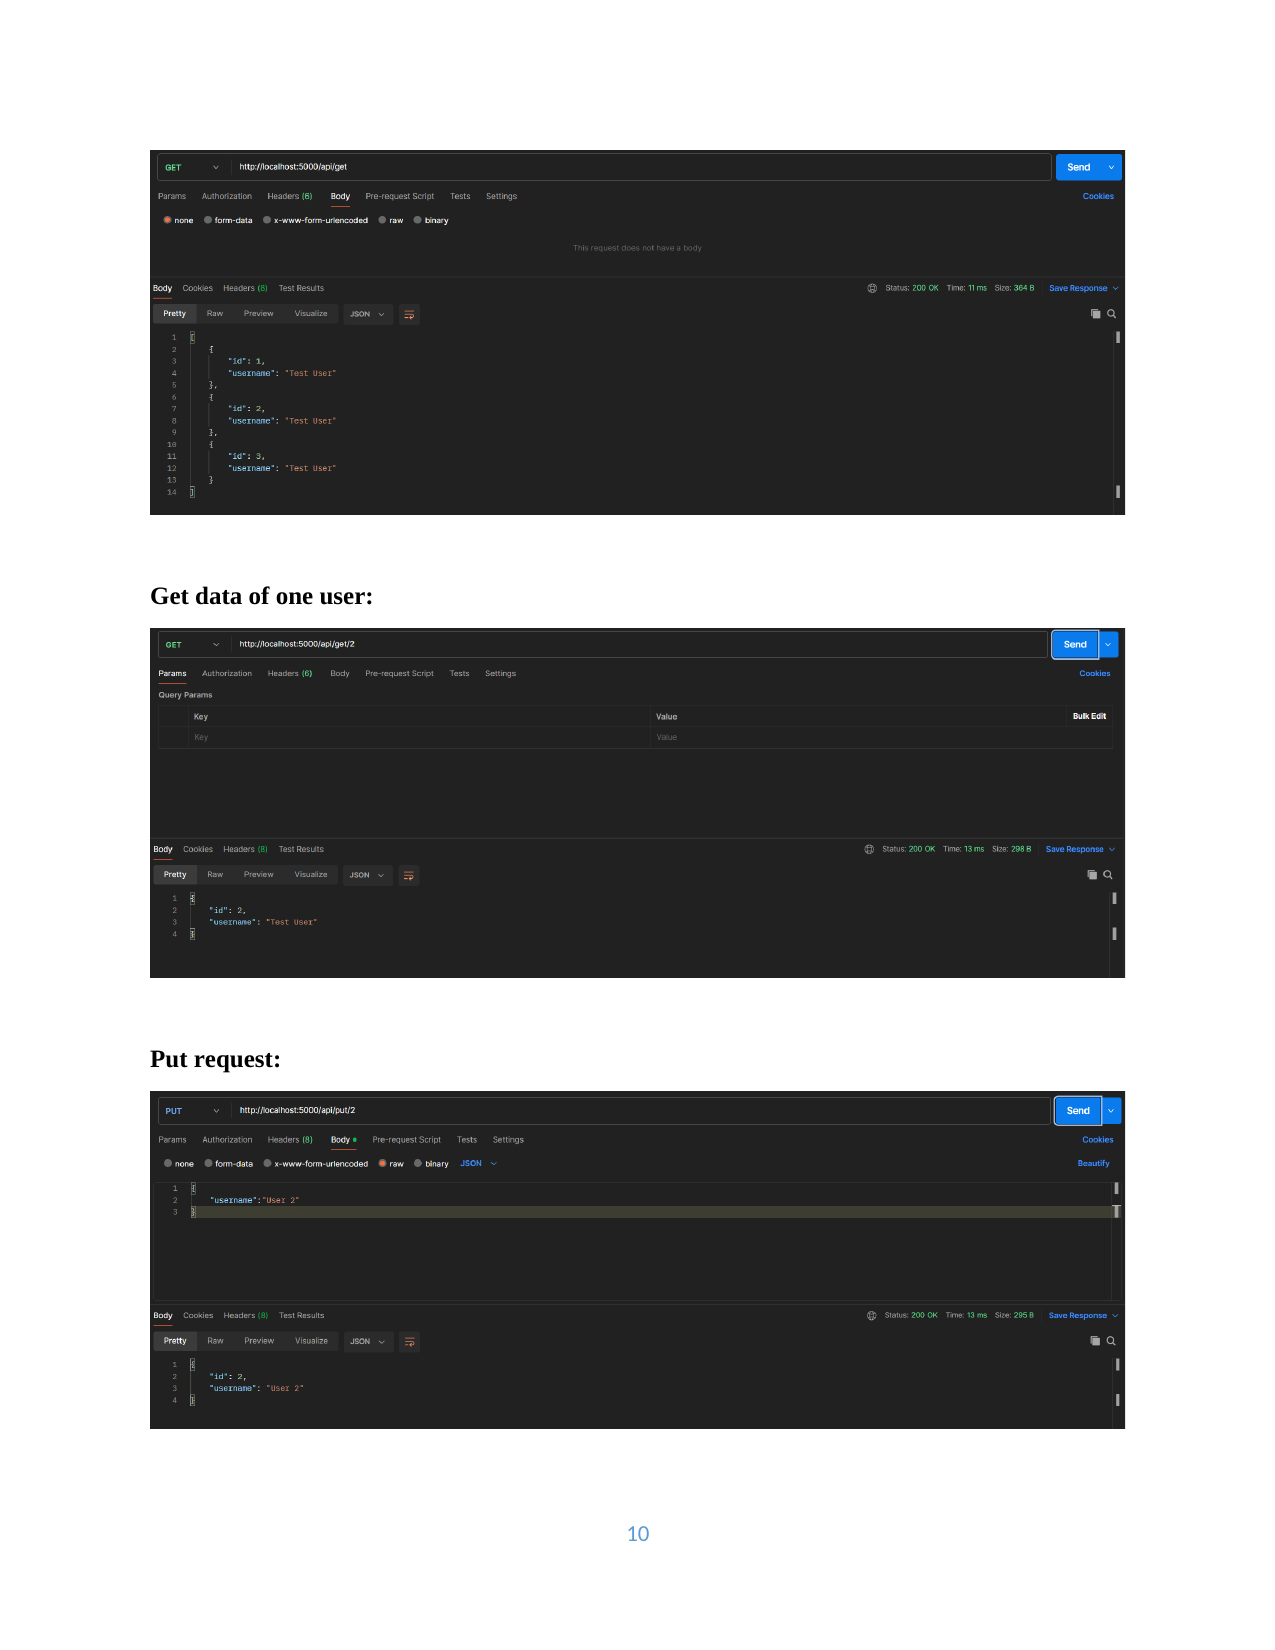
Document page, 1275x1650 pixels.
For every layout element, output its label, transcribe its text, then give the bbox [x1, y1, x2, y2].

picture [150, 1091, 1125, 1429]
picture [150, 628, 1125, 978]
text Get data of one user: [150, 581, 1125, 610]
picture [150, 150, 1125, 515]
text Put request: [150, 1044, 1125, 1073]
